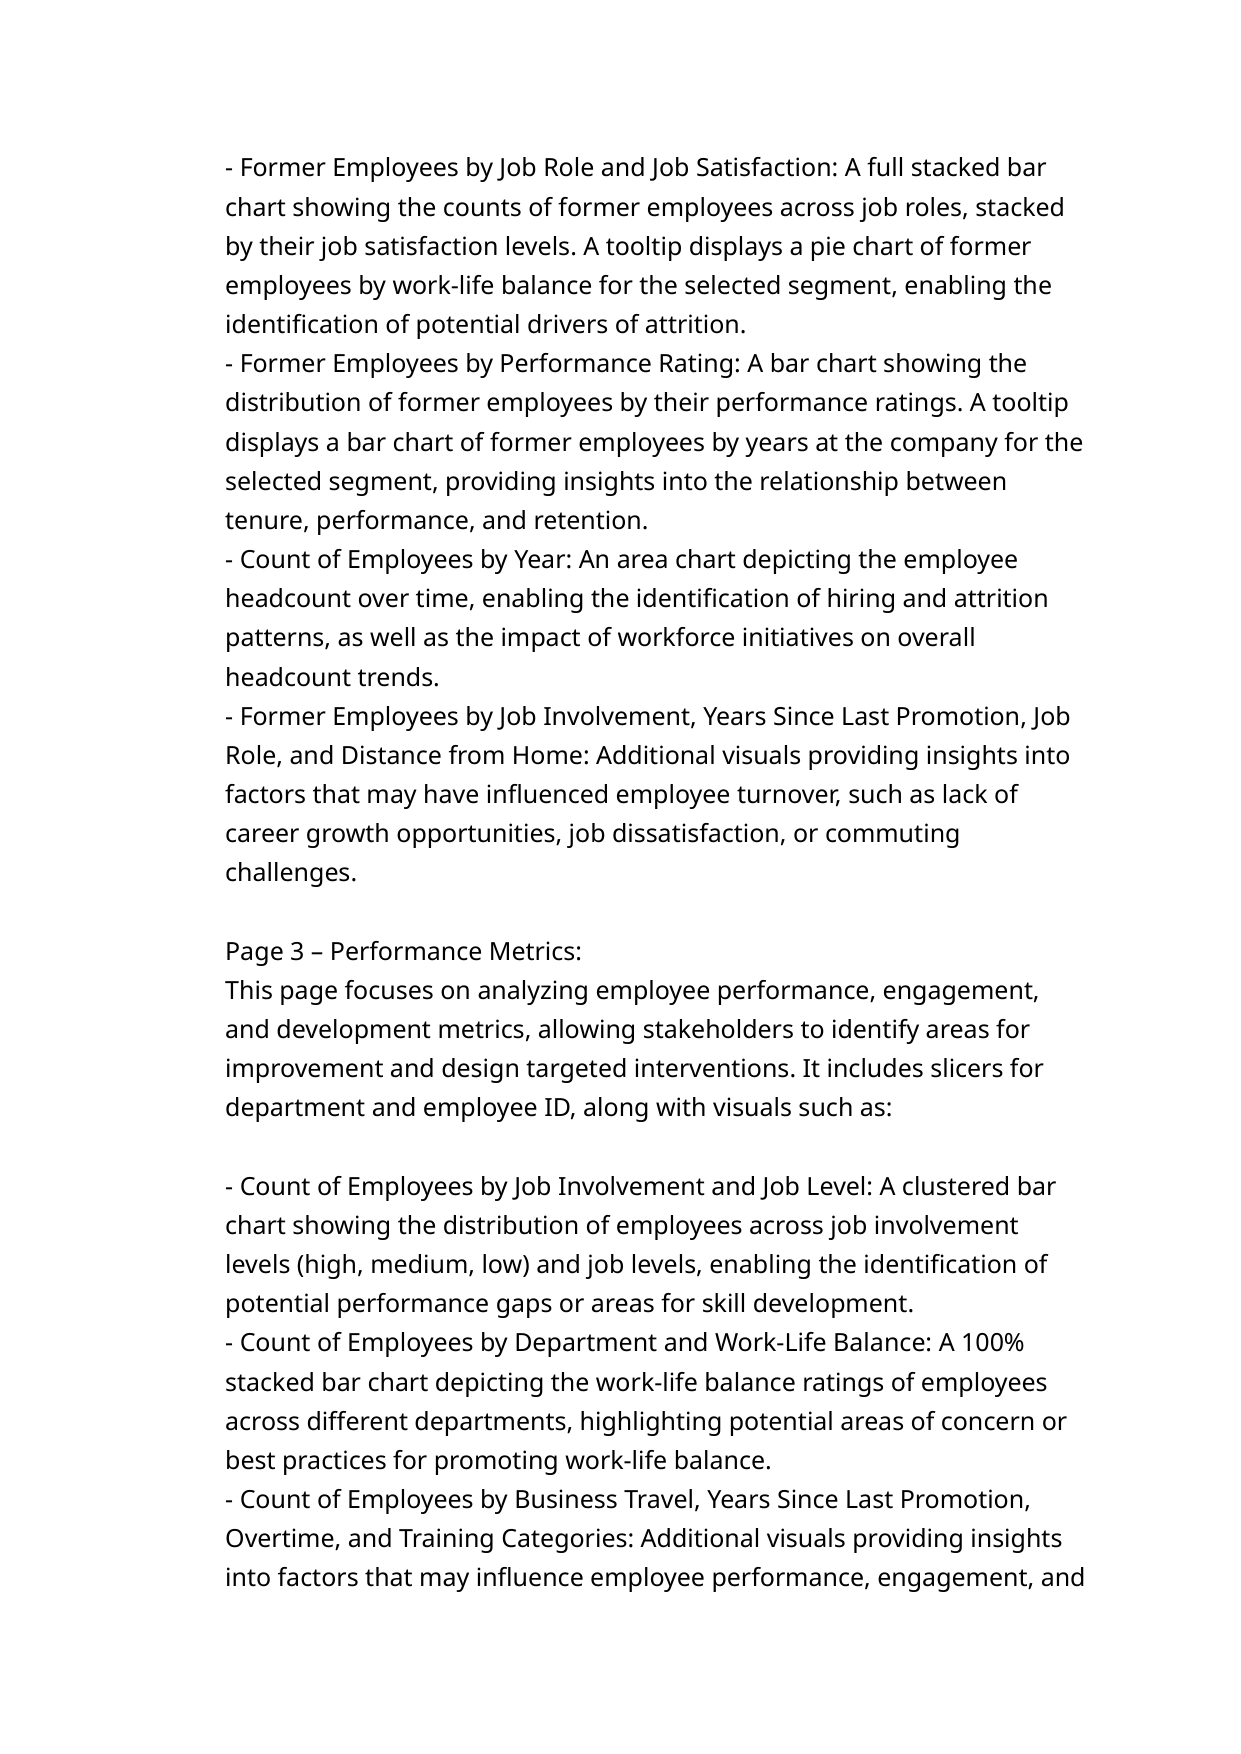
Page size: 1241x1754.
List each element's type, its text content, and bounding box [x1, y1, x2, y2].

list - Former Employees by Performance Rating: A bar chart showing the distribution of former employees by their performance ratings. A tooltip displays a bar chart of former employees by years at the company for the selected segment, providing insights into the relationship between tenure, performance, and retention. [225, 346, 1090, 537]
list - Former Employees by Job Role and Job Satisfaction: A full stacked bar chart showing the counts of former employees across job roles, stacked by their job satisfaction levels. A tooltip displays a pie chart of former employees by work-life balance for the selected segment, enabling the identification of potential drivers of attrition. [225, 150, 1090, 341]
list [225, 1482, 1090, 1594]
list - Count of Employees by Department and Work-Life Balance: A 100% stacked bar chart depicting the work-life balance ratings of employees across different departments, highlighting potential areas of concern or best practices for promoting work-life balance. [225, 1325, 1090, 1477]
list - Count of Employees by Job Involvement and Job Level: A clustered bar chart showing the distribution of employees across job involvement levels (high, medium, low) and job levels, enabling the identification of potential performance gaps or areas for skill development. [225, 1168, 1090, 1320]
list - Count of Employees by Year: An area chart depicting the employee headcount over time, enabling the identification of hiring and attrition patterns, as well as the impact of workforce initiatives on overall headcount trends. [225, 542, 1090, 693]
list This page focuses on analyzing employee performance, engagement, and development metrics, allowing stakeholders to identify areas for improvement and design targeted interventions. It includes slicers for department and employee ID, along with visuals such as: [225, 972, 1090, 1124]
list Page 3 – Performance Metrics: [225, 933, 1090, 967]
list - Former Employees by Job Involvement, Years Since Last Promotion, Job Role, and Distance from Home: Additional visuals providing insights into factors that may have influenced employee turnover, such as lack of career growth opportunities, job dissatisfaction, or commuting challenges. [225, 698, 1090, 889]
